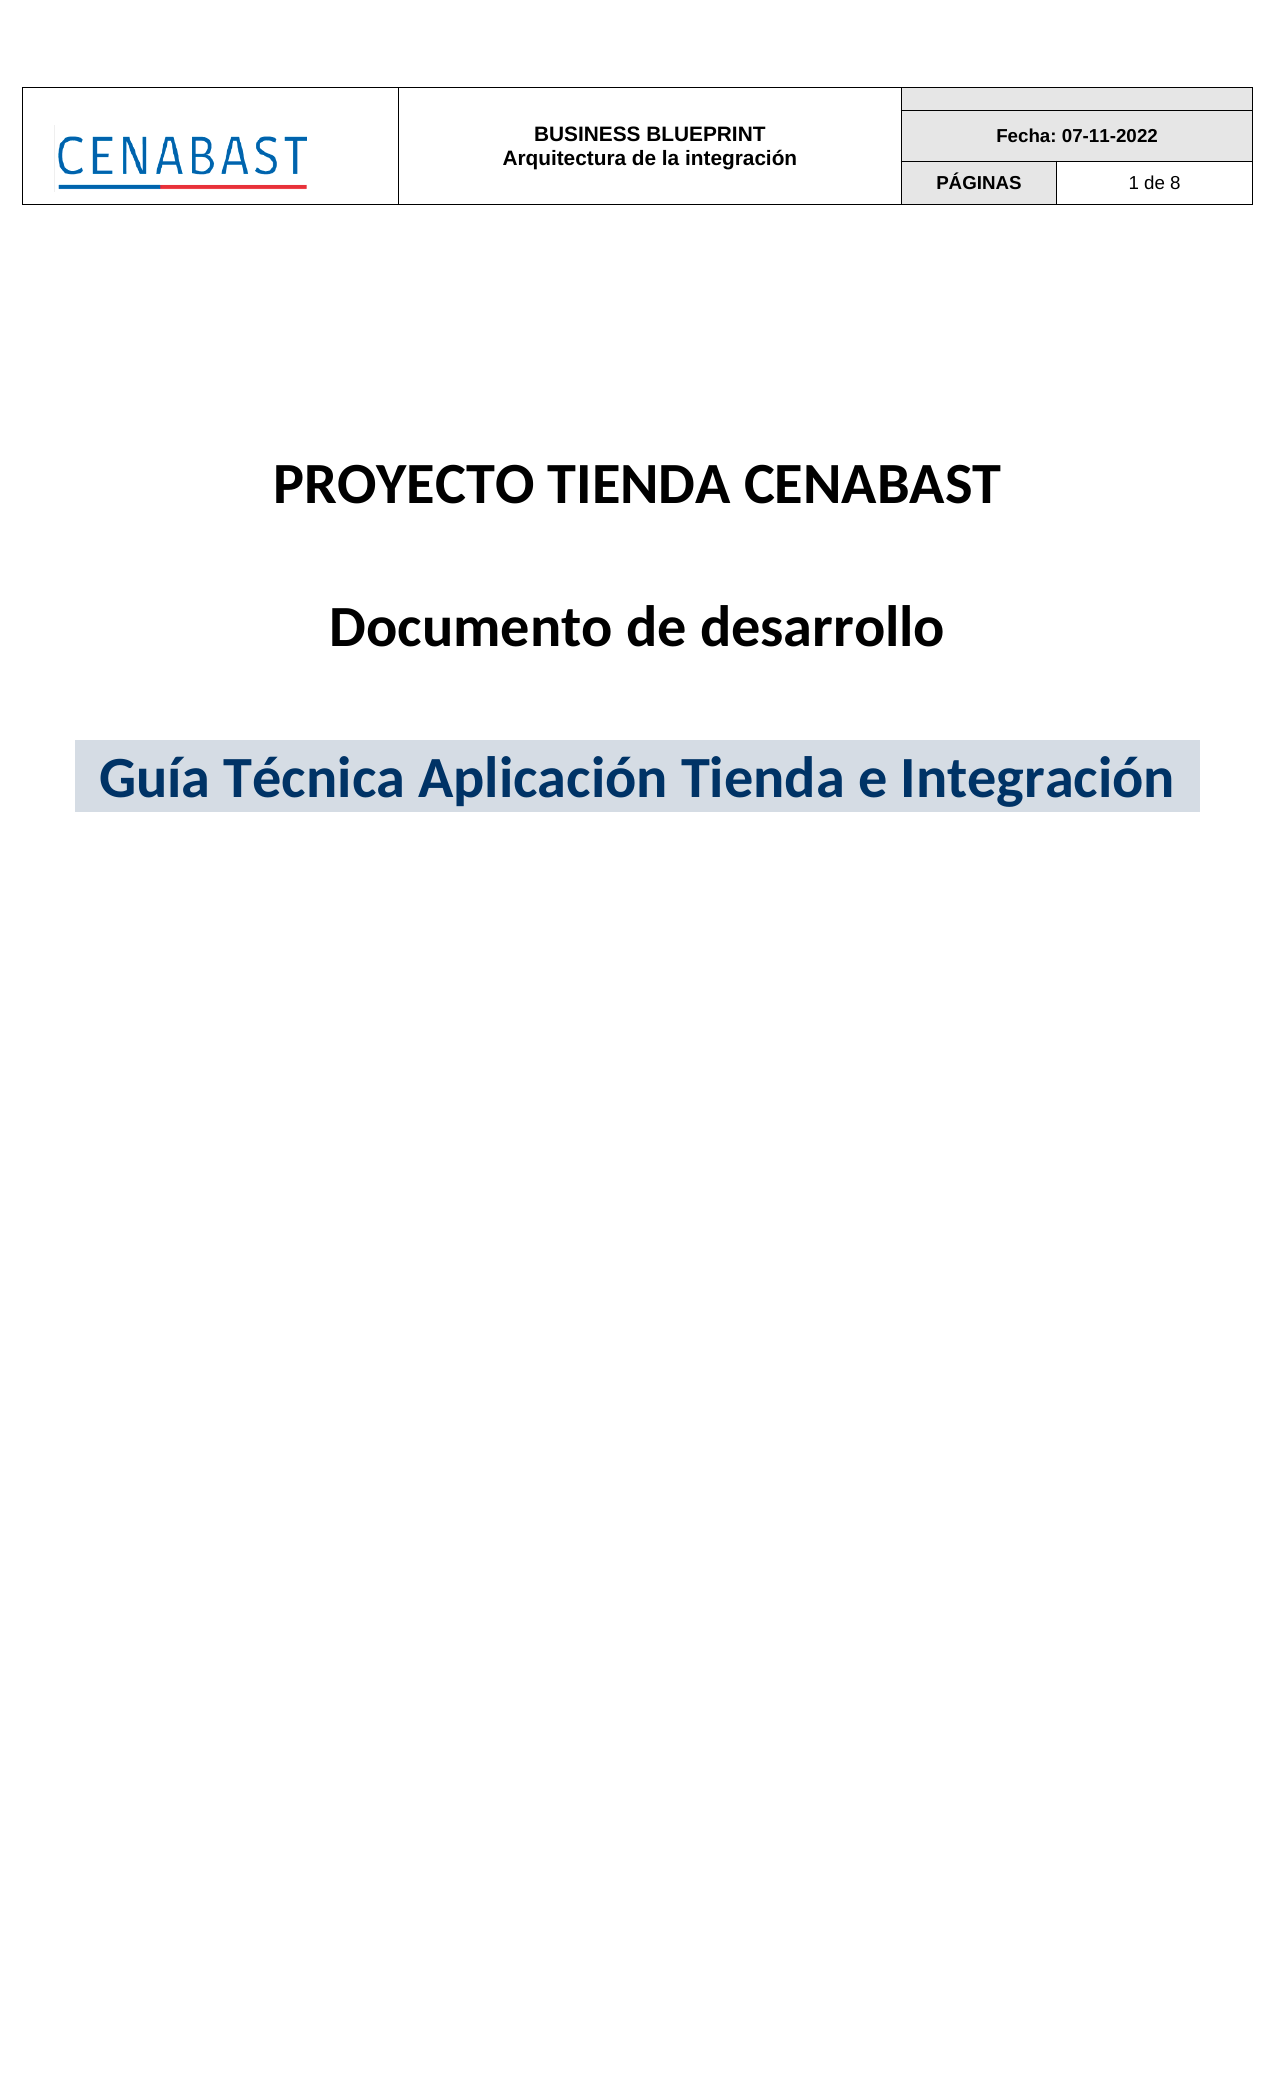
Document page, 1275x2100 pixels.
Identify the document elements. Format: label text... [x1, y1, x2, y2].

text Guía Técnica Aplicación Tienda e Integración [75, 740, 1200, 812]
text PROYECTO TIENDA CENABAST [75, 447, 1200, 518]
text Documento de desarrollo [75, 589, 1200, 661]
picture [54, 125, 308, 192]
